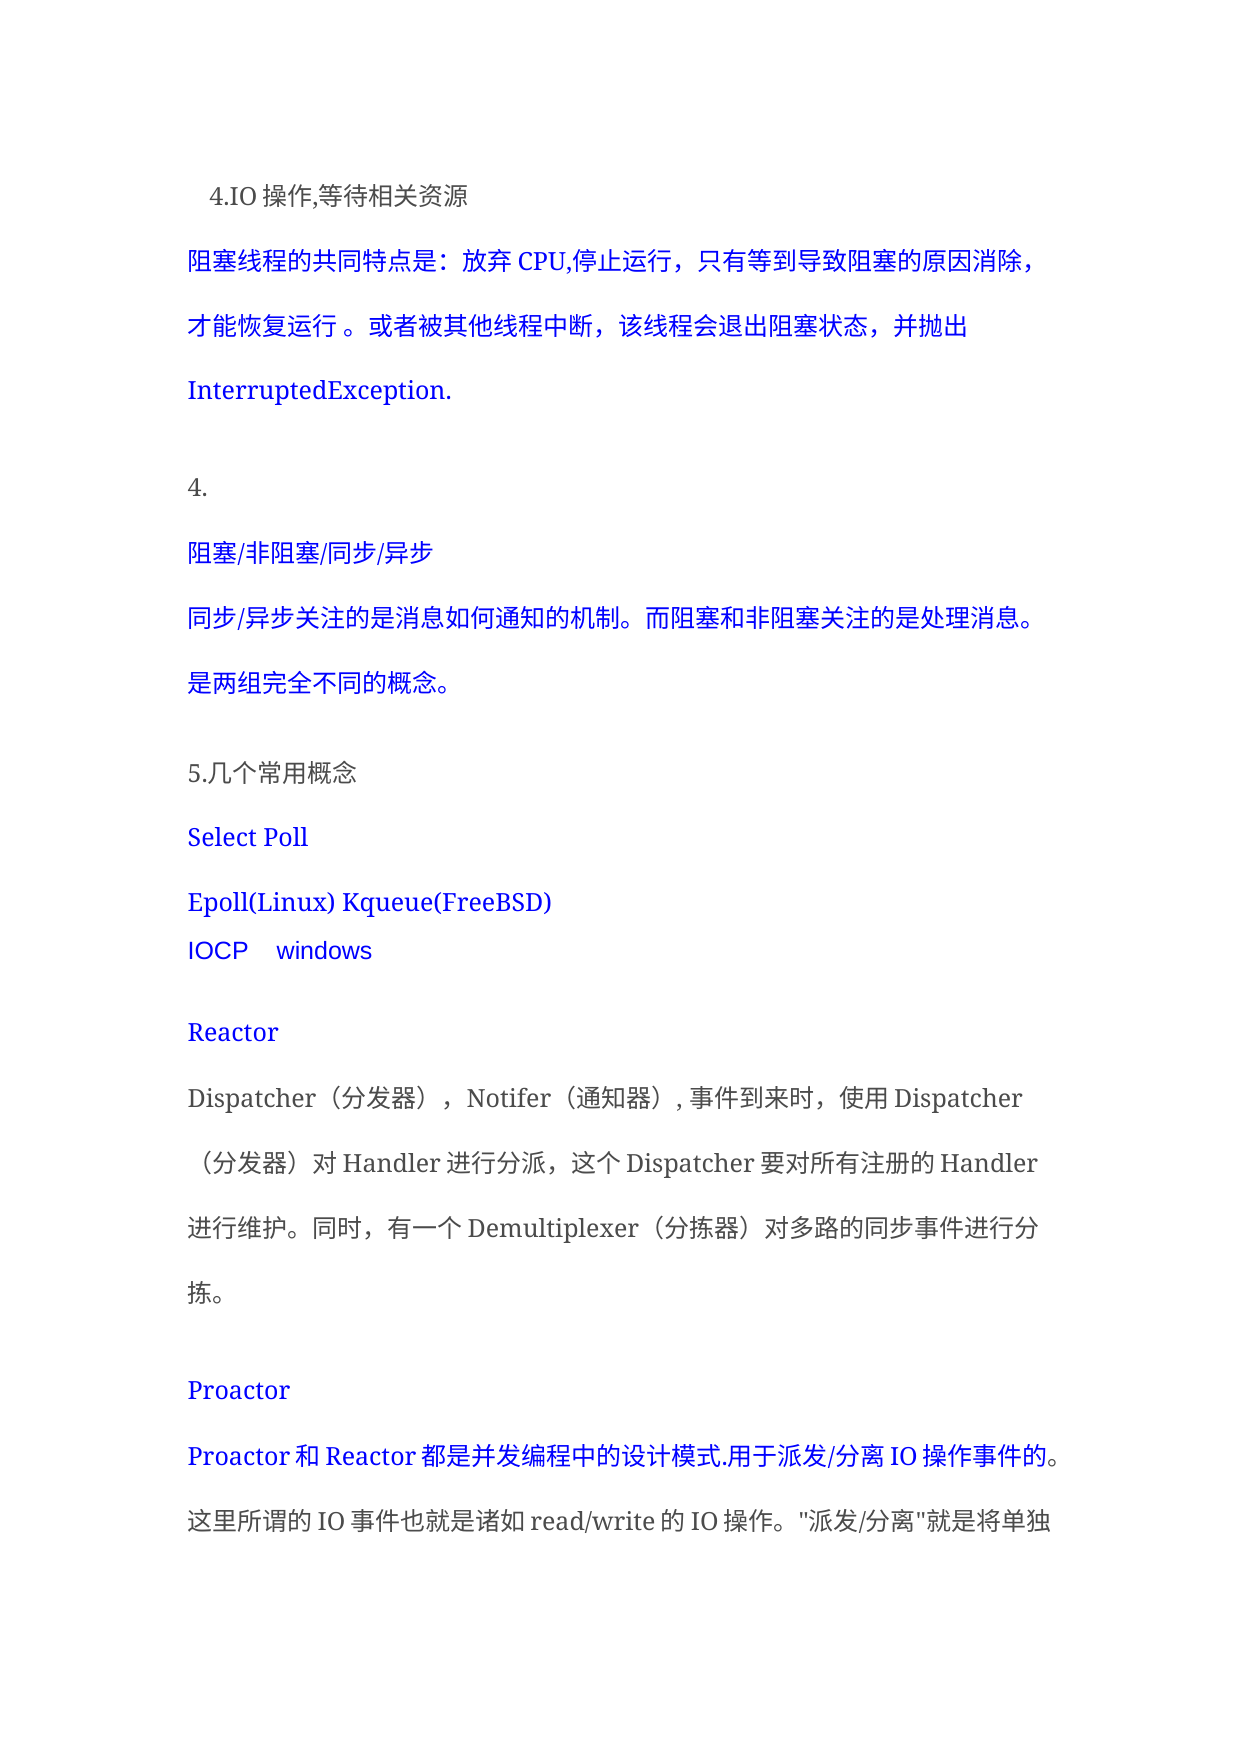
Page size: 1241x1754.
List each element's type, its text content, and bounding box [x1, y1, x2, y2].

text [187, 162, 1053, 519]
text IOCP windows [187, 934, 1053, 967]
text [187, 967, 1053, 1552]
text 5.几个常用概念 Select Poll Epoll(Linux) Kqueue(FreeBSD) [187, 739, 1053, 934]
text 阻塞/非阻塞/同步/异步 同步/异步关注的是消息如何通知的机制。而阻塞和非阻塞关注的是处理消息。是两组完全不同的概念。 [187, 519, 1053, 714]
